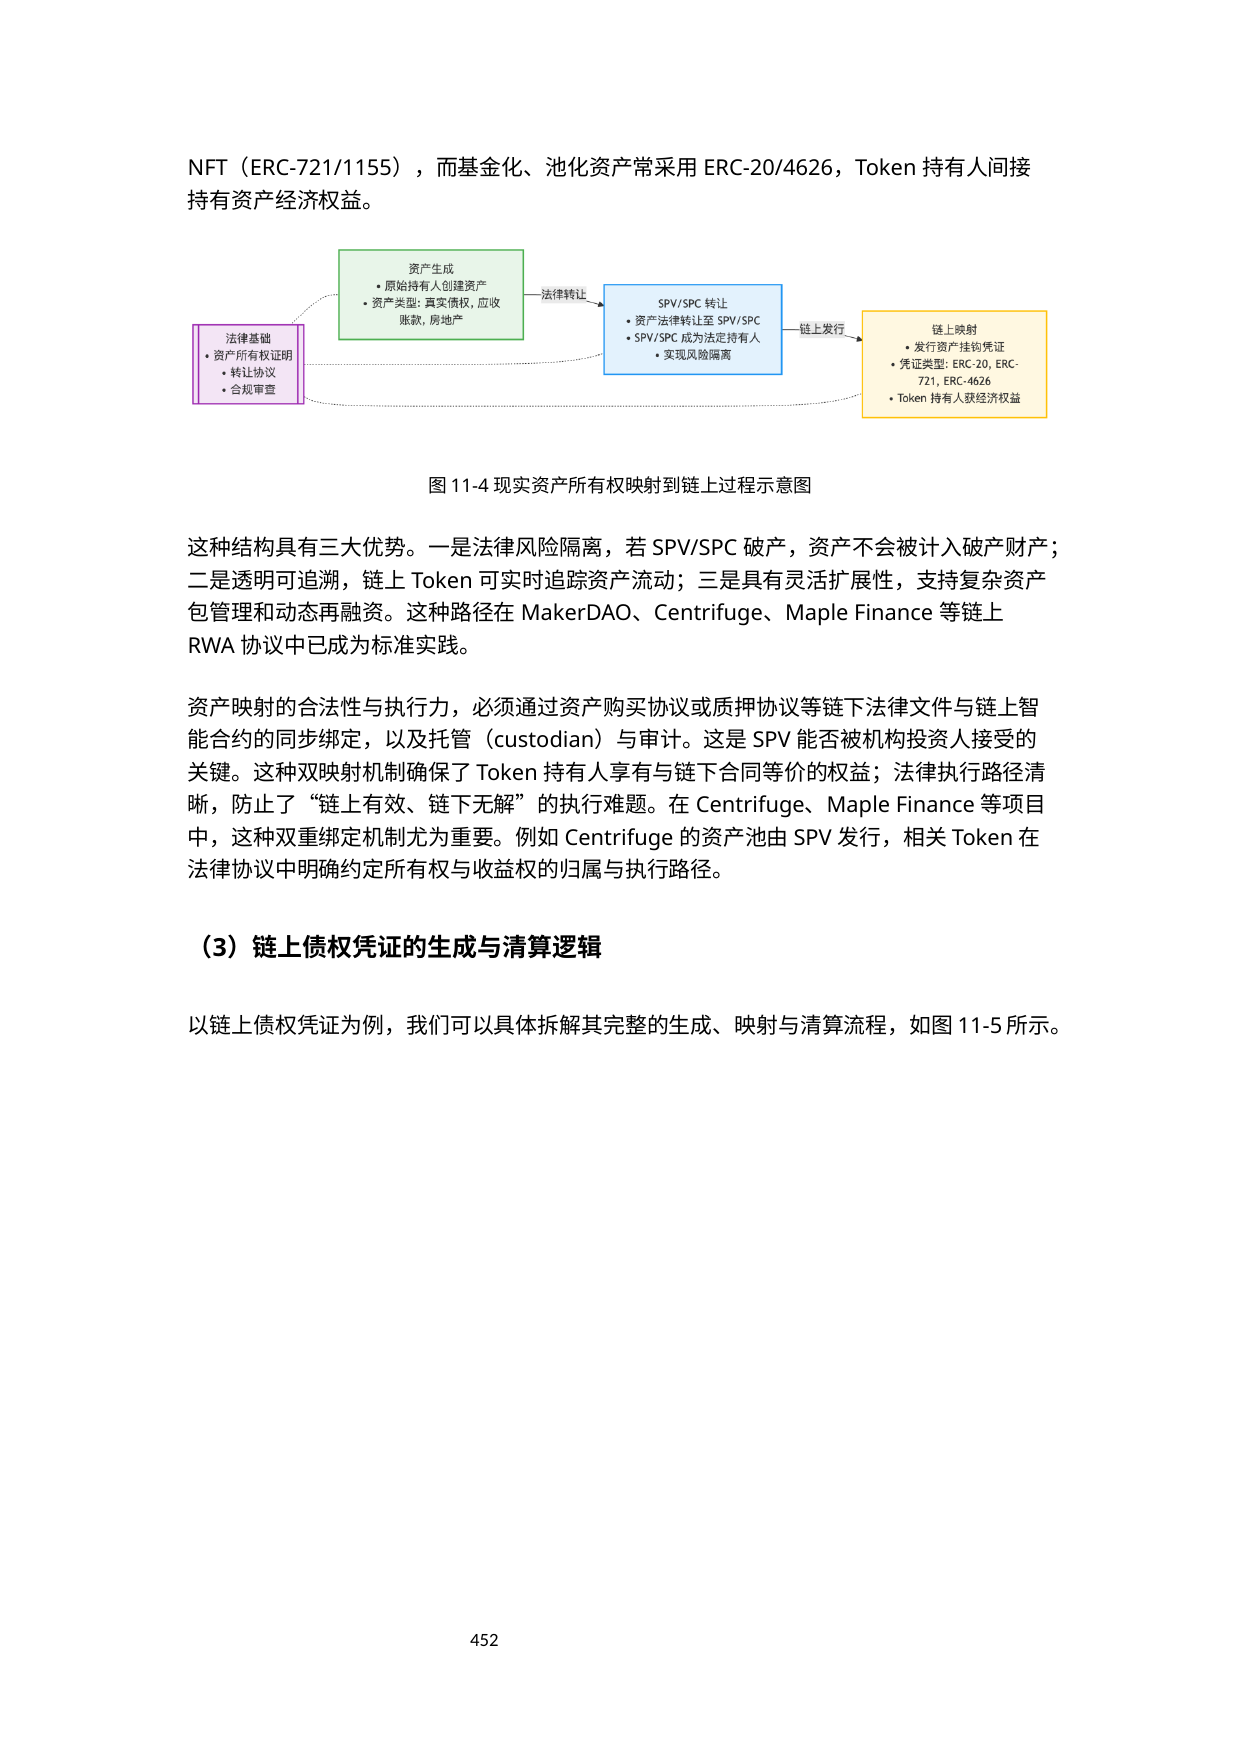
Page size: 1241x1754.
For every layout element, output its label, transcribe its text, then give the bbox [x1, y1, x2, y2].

text 这种结构具有三大优势。一是法律风险隔离，若 SPV/SPC 破产，资产不会被计入破产财产；二是透明可追溯，链上 Token 可实时追踪资产流动；三是具有灵活扩展性，支持复杂资产包管理和动态再融资。这种路径在 MakerDAO、Centrifuge、Maple Finance 等链上 RWA 协议中已成为标准实践。 [187, 530, 1053, 660]
subtitle （3）链上债权凭证的生成与清算逻辑 [187, 913, 1053, 978]
picture [187, 244, 1052, 423]
text 资产映射的合法性与执行力，必须通过资产购买协议或质押协议等链下法律文件与链上智能合约的同步绑定，以及托管（custodian）与审计。这是 SPV 能否被机构投资人接受的关键。这种双映射机制确保了Token 持有人享有与链下合同等价的权益；法律执行路径清晰，防止了“链上有效、链下无解”的执行难题。在 Centrifuge、Maple Finance 等项目中，这种双重绑定机制尤为重要。例如 Centrifuge 的资产池由 SPV 发行，相关 Token 在法律协议中明确约定所有权与收益权的归属与执行路径。 [187, 689, 1053, 884]
text 图11-4 现实资产所有权映射到链上过程示意图 [187, 468, 1053, 501]
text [187, 150, 1053, 215]
text 以链上债权凭证为例，我们可以具体拆解其完整的生成、映射与清算流程，如图11-5所示。 [187, 1007, 1053, 1040]
